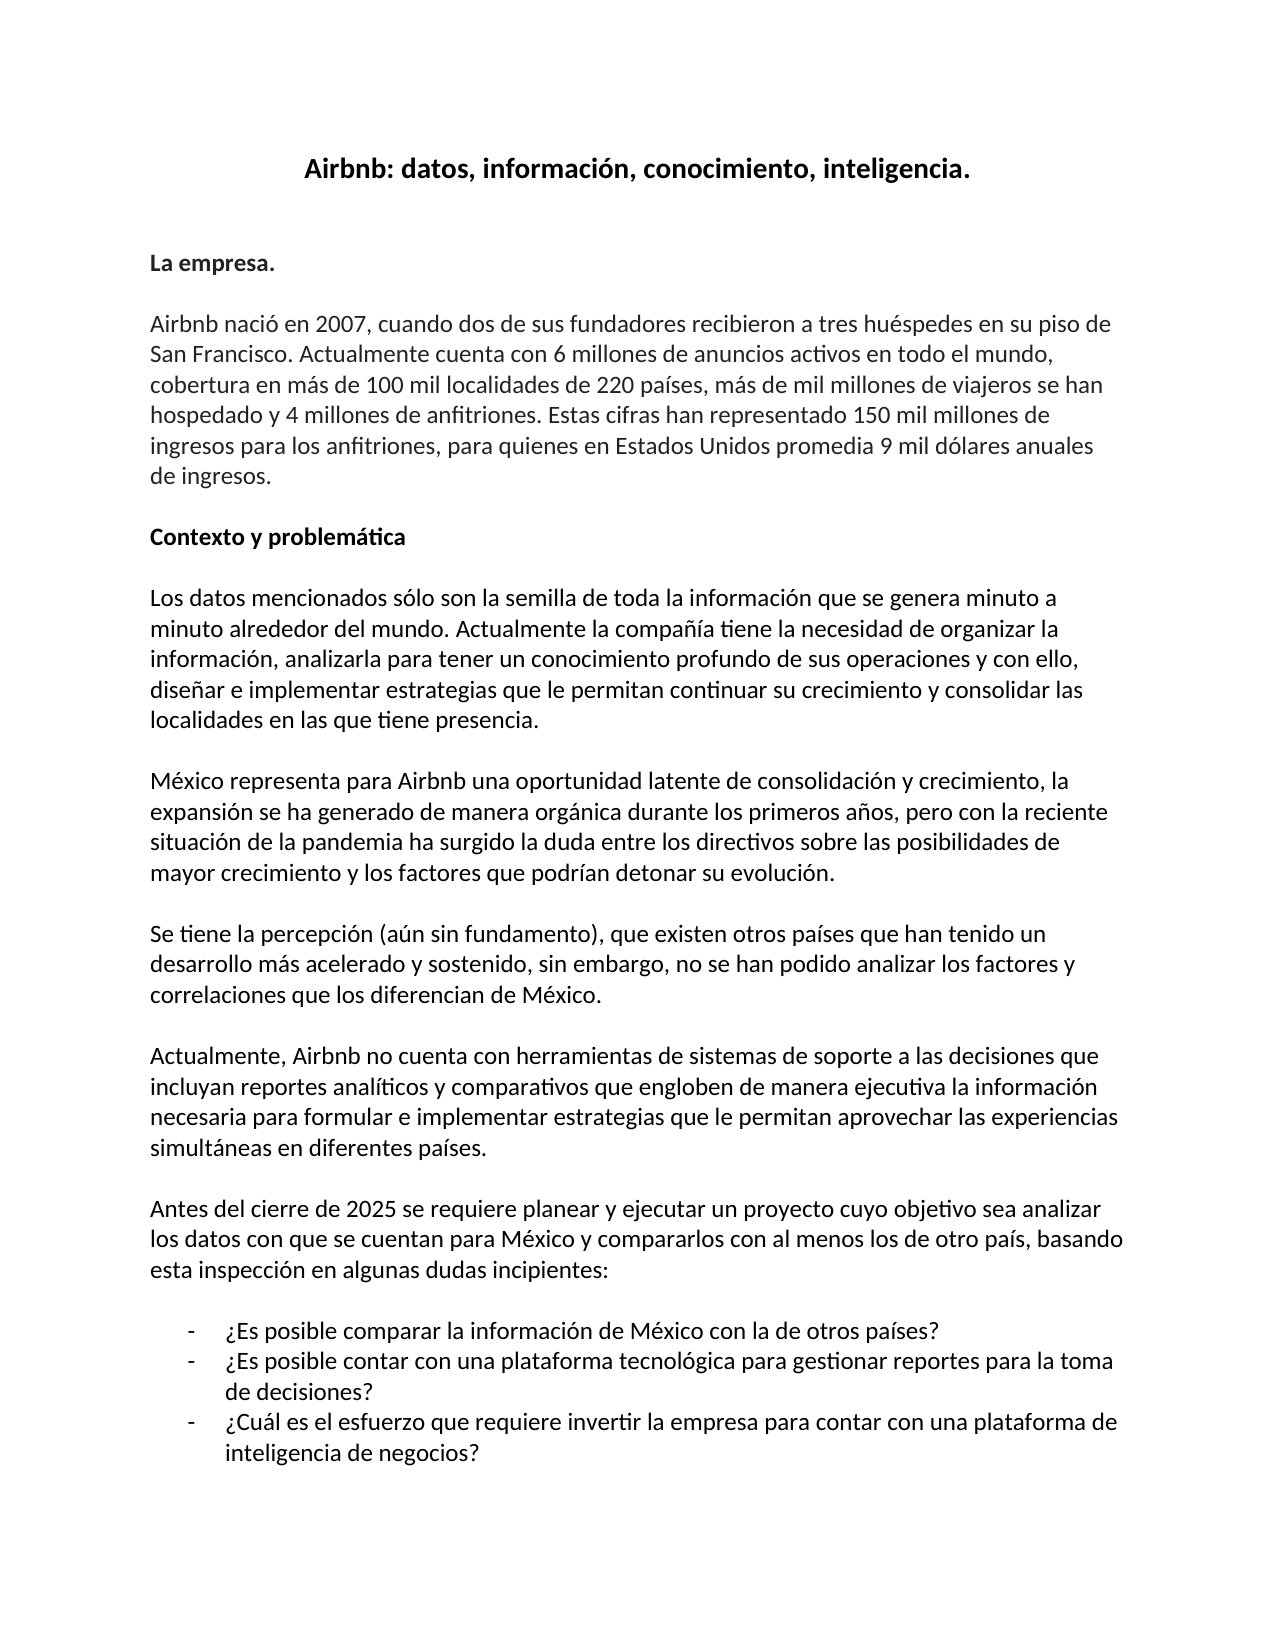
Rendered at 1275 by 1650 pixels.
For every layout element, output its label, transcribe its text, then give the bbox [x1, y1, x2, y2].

text Contexto y problemática [150, 521, 1125, 552]
text Antes del cierre de 2025 se requiere planear y ejecutar un proyecto cuyo objetivo sea analizar los datos con que se cuentan para México y compararlos con al menos los de otro país, basando esta inspección en algunas dudas incipientes: [150, 1193, 1125, 1284]
text Los datos mencionados sólo son la semilla de toda la información que se genera minuto a minuto alrededor del mundo. Actualmente la compañía tiene la necesidad de organizar la información, analizarla para tener un conocimiento profundo de sus operaciones y con ello, diseñar e implementar estrategias que le permitan continuar su crecimiento y consolidar las localidades en las que tiene presencia. [150, 582, 1125, 735]
list ¿Es posible comparar la información de México con la de otros países? [187, 1315, 1125, 1345]
text Airbnb: datos, información, conocimiento, inteligencia. [150, 150, 1125, 186]
text Airbnb nació en 2007, cuando dos de sus fundadores recibieron a tres huéspedes en su piso de San Francisco. Actualmente cuenta con 6 millones de anuncios activos en todo el mundo, cobertura en más de 100 mil localidades de 220 países, más de mil millones de viajeros se han hospedado y 4 millones de anfitriones. Estas cifras han representado 150 mil millones de ingresos para los anfitriones, para quienes en Estados Unidos promedia 9 mil dólares anuales de ingresos. [150, 308, 1125, 491]
list ¿Es posible contar con una plataforma tecnológica para gestionar reportes para la toma de decisiones? [187, 1345, 1125, 1406]
text Actualmente, Airbnb no cuenta con herramientas de sistemas de soporte a las decisiones que incluyan reportes analíticos y comparativos que engloben de manera ejecutiva la información necesaria para formular e implementar estrategias que le permitan aprovechar las experiencias simultáneas en diferentes países. [150, 1040, 1125, 1162]
text México representa para Airbnb una oportunidad latente de consolidación y crecimiento, la expansión se ha generado de manera orgánica durante los primeros años, pero con la reciente situación de la pandemia ha surgido la duda entre los directivos sobre las posibilidades de mayor crecimiento y los factores que podrían detonar su evolución. [150, 766, 1125, 888]
list ¿Cuál es el esfuerzo que requiere invertir la empresa para contar con una plataforma de inteligencia de negocios? [187, 1406, 1125, 1467]
text La empresa. [150, 247, 1125, 277]
text Se tiene la percepción (aún sin fundamento), que existen otros países que han tenido un desarrollo más acelerado y sostenido, sin embargo, no se han podido analizar los factores y correlaciones que los diferencian de México. [150, 918, 1125, 1010]
